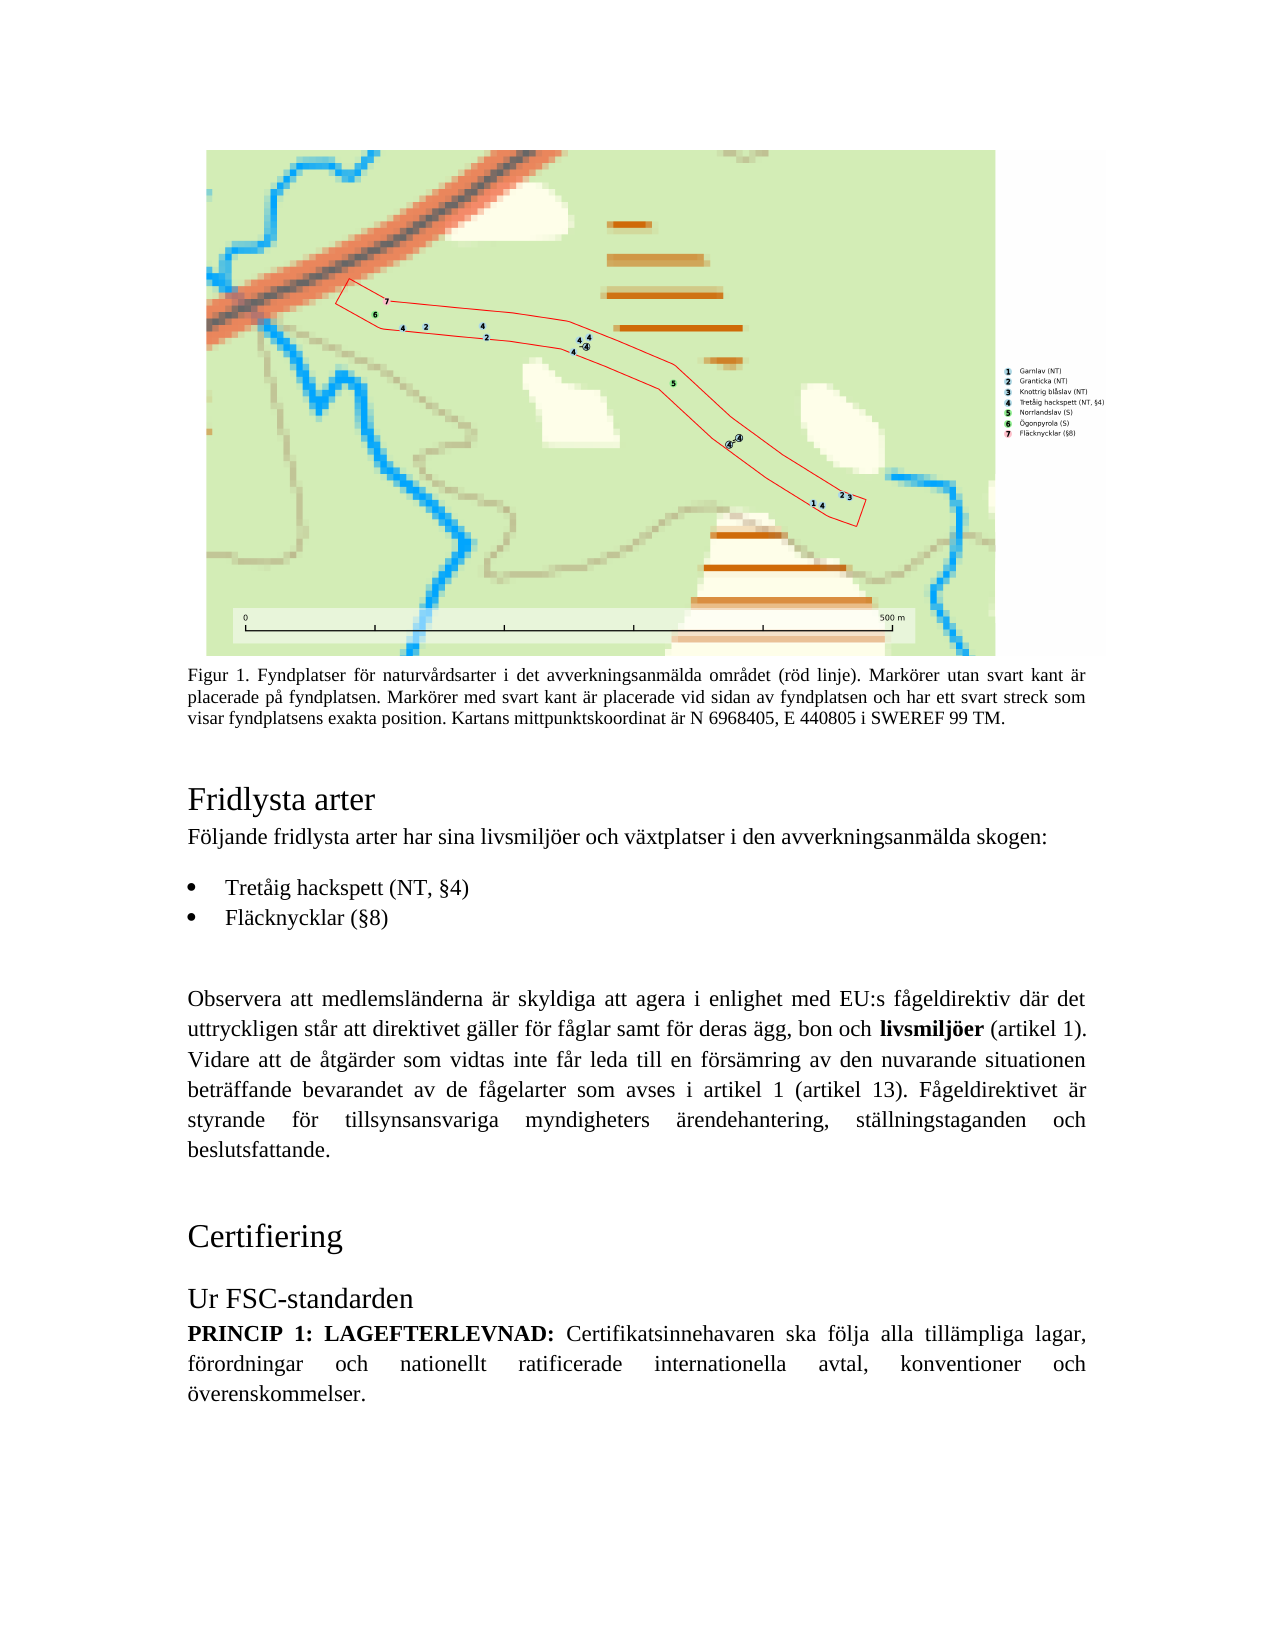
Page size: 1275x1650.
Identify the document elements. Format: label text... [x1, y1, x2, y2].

subtitle Fridlysta arter [187, 779, 1087, 817]
text PRINCIP 1: LAGEFTERLEVNAD: Certifikatsinnehavaren ska följa alla tillämpliga lagar, förordningar och nationellt ratificerade internationella avtal, konventioner och överenskommelser. [187, 1320, 1087, 1407]
subtitle Ur FSC-standarden [187, 1281, 1087, 1315]
picture [206, 150, 1107, 656]
text Figur 1. Fyndplatser för naturvårdsarter i det avverkningsanmälda området (röd linje). Markörer utan svart kant är placerade på fyndplatsen. Markörer med svart kant är placerade vid sidan av fyndplatsen och har ett svart streck som visar fyndplatsens exakta position. Kartans mittpunktskoordinat är N 6968405, E 440805 i SWEREF 99 TM. [187, 664, 1087, 729]
text Följande fridlysta arter har sina livsmiljöer och växtplatser i den avverkningsanmälda skogen: [187, 823, 1087, 849]
text Observera att medlemsländerna är skyldiga att agera i enlighet med EU:s fågeldirektiv där det uttryckligen står att direktivet gäller för fåglar samt för deras ägg, bon och livsmiljöer (artikel 1). Vidare att de åtgärder som vidtas inte får leda till en försämring av den nuvarande situationen beträffande bevarandet av de fågelarter som avses i artikel 1 (artikel 13). Fågeldirektivet är styrande för tillsynsansvariga myndigheters ärendehantering, ställningstaganden och beslutsfattande. [187, 955, 1087, 1163]
list Tretåig hackspett (NT, §4) [187, 874, 1087, 900]
list Fläcknycklar (§8) [187, 904, 1087, 930]
subtitle Certifiering [187, 1217, 1087, 1255]
